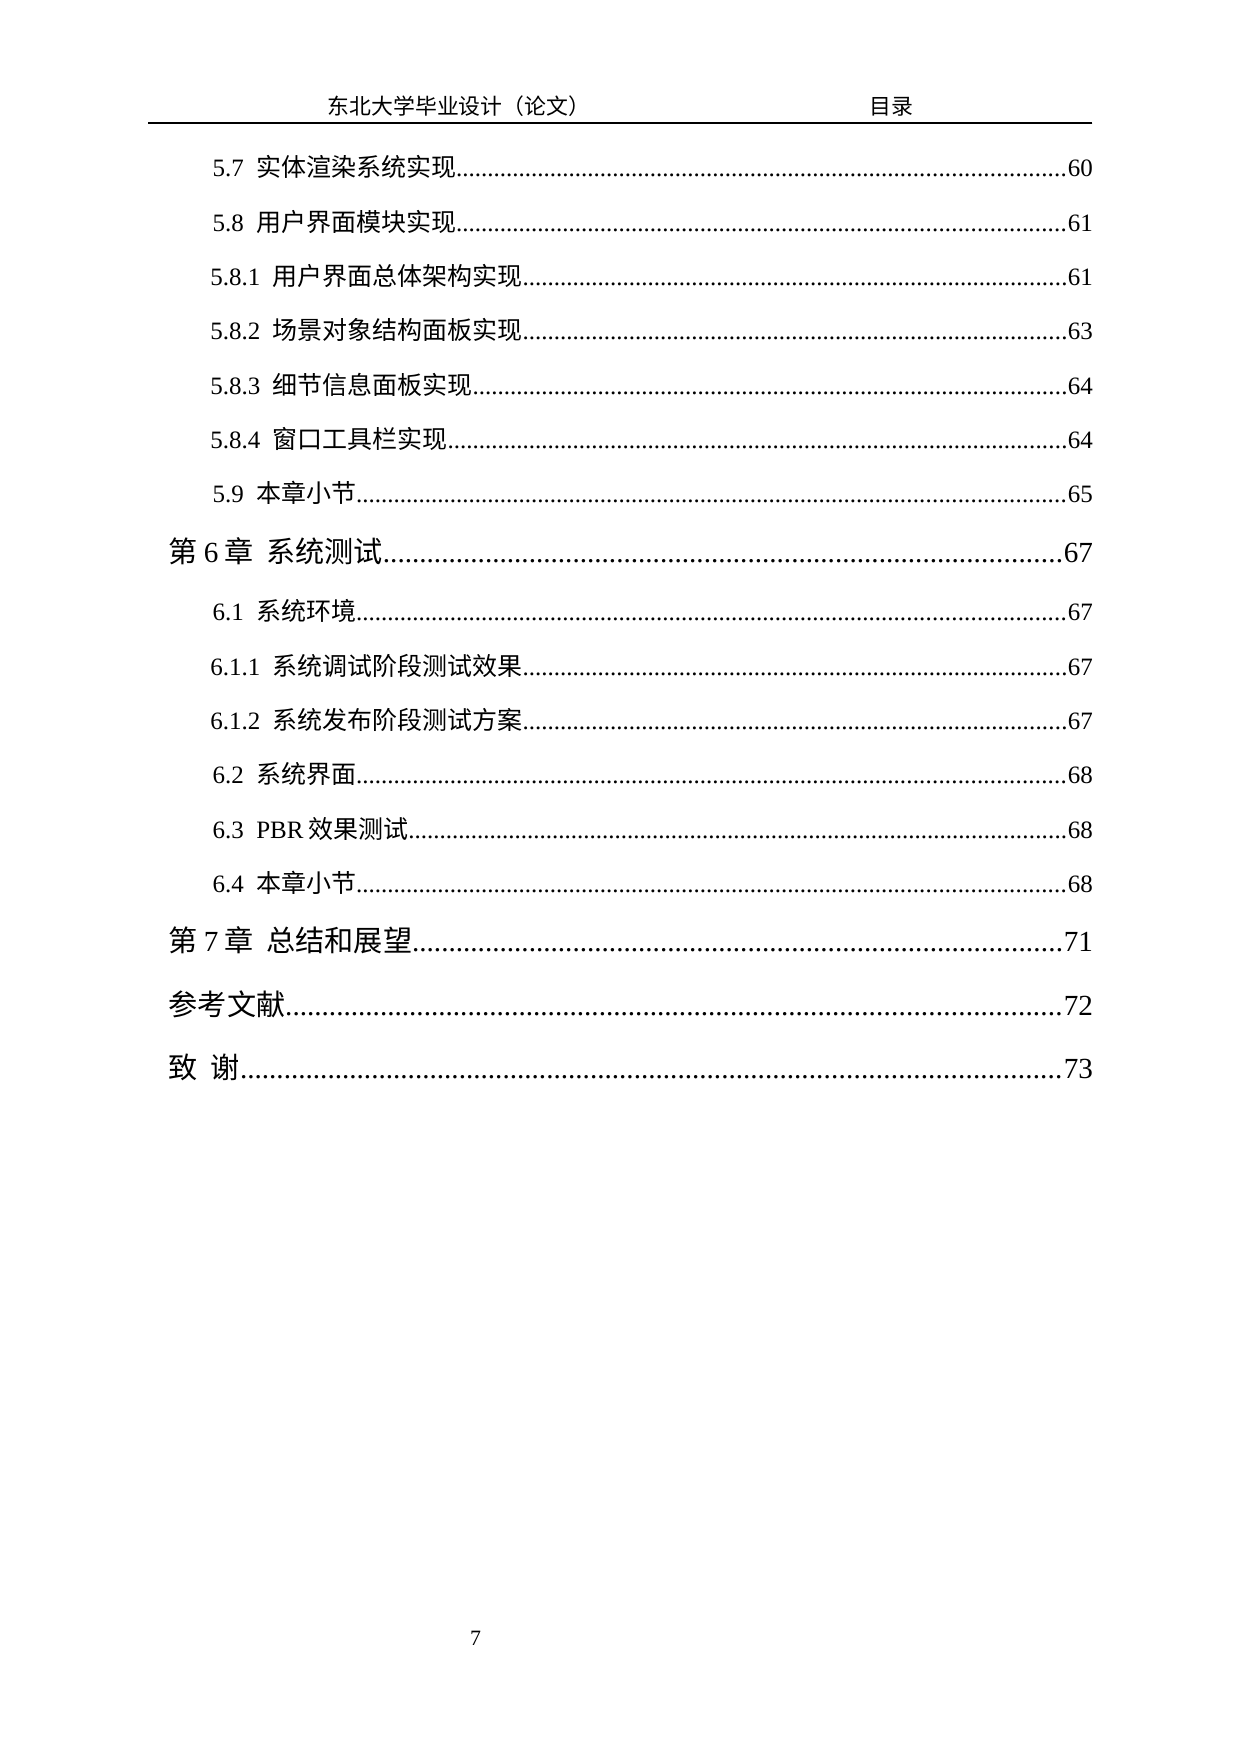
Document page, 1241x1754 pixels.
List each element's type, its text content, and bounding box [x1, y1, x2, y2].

text 参考文献 72 [148, 981, 1092, 1024]
text 5.8 用户界面模块实现 61 [191, 202, 1092, 238]
text 第6章 系统测试 67 [148, 528, 1092, 571]
text 6.3 PBR效果测试 68 [191, 809, 1092, 846]
text 5.8.4 窗口工具栏实现 64 [189, 419, 1092, 456]
text 5.7 实体渲染系统实现 60 [191, 148, 1092, 184]
text 致 谢 73 [148, 1045, 1092, 1087]
text 5.8.3 细节信息面板实现 64 [189, 365, 1092, 401]
text 5.9 本章小节 65 [191, 474, 1092, 510]
text 6.1 系统环境 67 [191, 592, 1092, 628]
text 5.8.2 场景对象结构面板实现 63 [189, 311, 1092, 347]
text 第7章 总结和展望 71 [148, 918, 1092, 960]
text 6.1.2 系统发布阶段测试方案 67 [189, 701, 1092, 737]
text 5.8.1 用户界面总体架构实现 61 [189, 256, 1092, 293]
text 6.1.1 系统调试阶段测试效果 67 [189, 646, 1092, 682]
text 6.2 系统界面 68 [191, 755, 1092, 791]
text 6.4 本章小节 68 [191, 864, 1092, 900]
